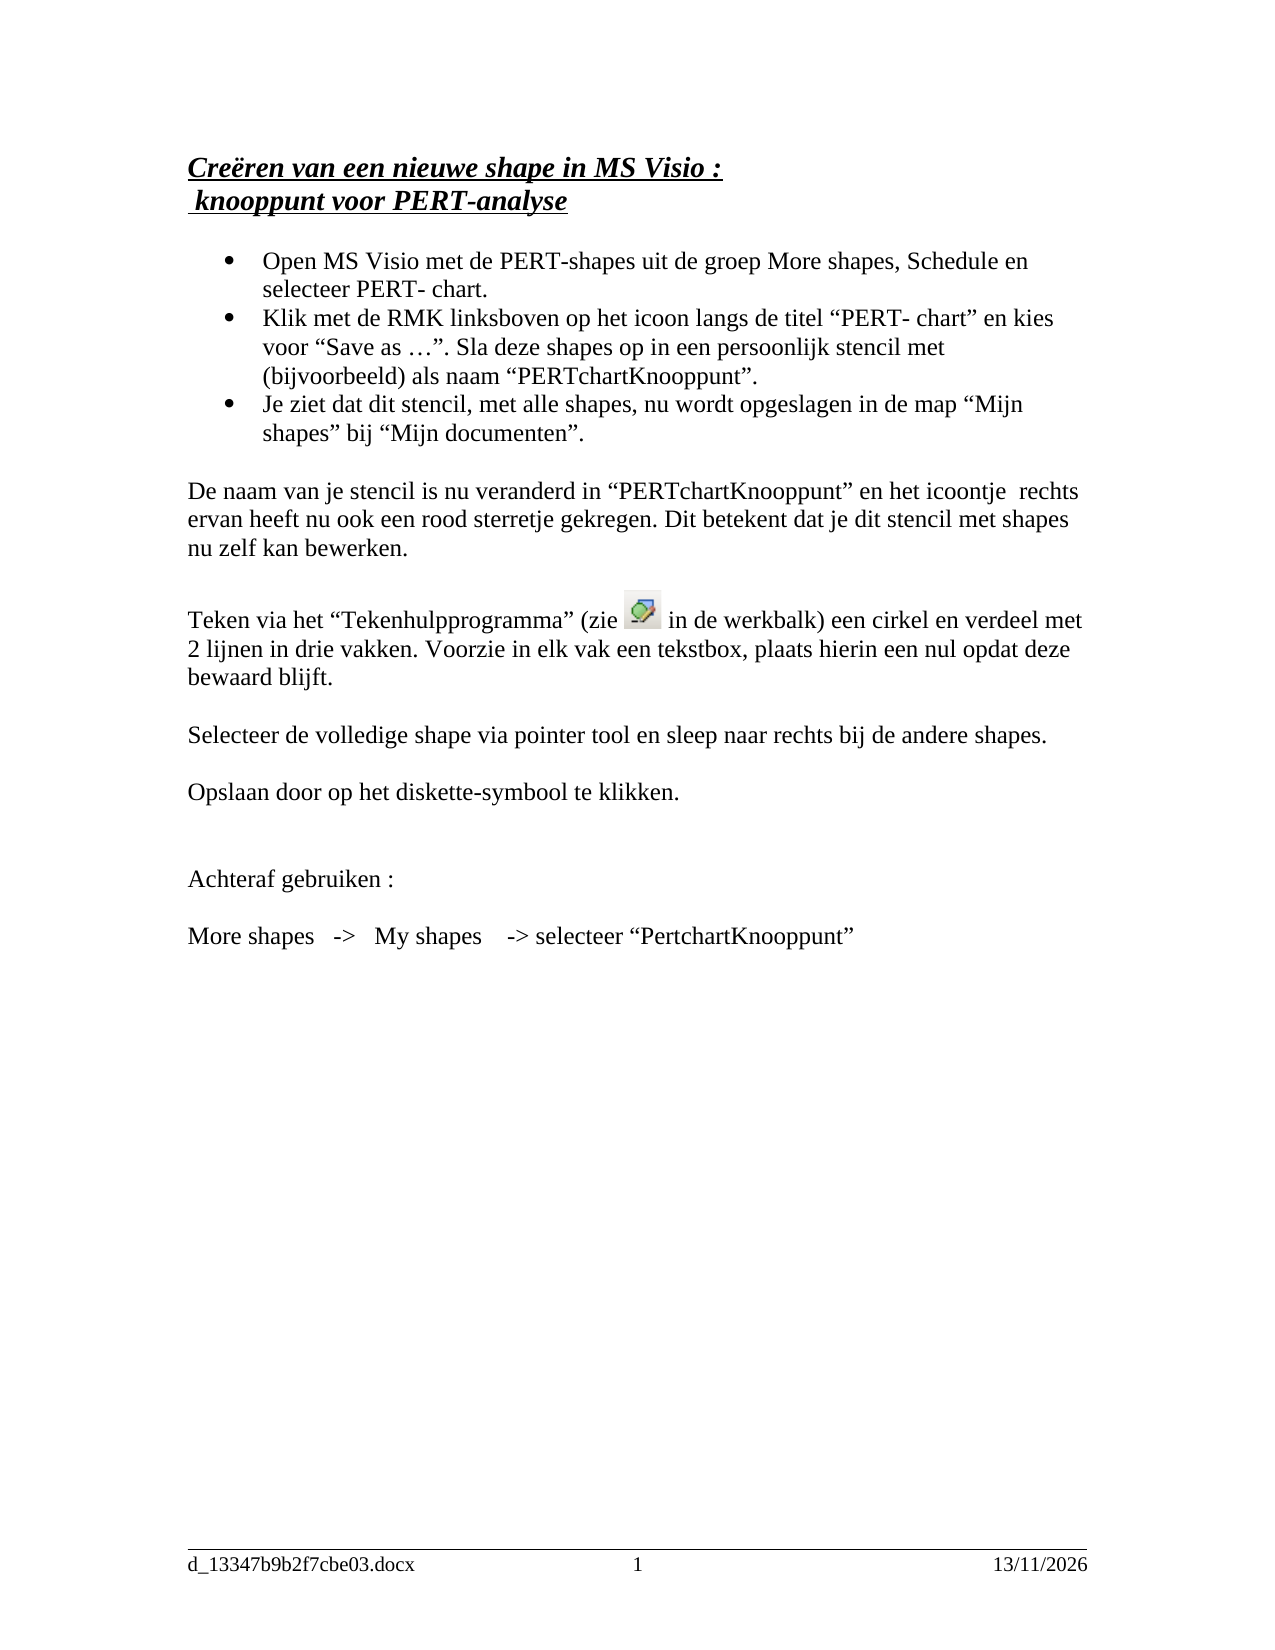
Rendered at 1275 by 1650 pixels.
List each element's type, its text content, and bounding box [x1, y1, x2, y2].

text De naam van je stencil is nu veranderd in “PERTchartKnooppunt” en het icoontje rechts ervan heeft nu ook een rood sterretje gekregen. Dit betekent dat je dit stencil met shapes nu zelf kan bewerken. [187, 476, 1087, 562]
text Opslaan door op het diskette-symbool te klikken. [187, 777, 1087, 806]
text knooppunt voor PERT-analyse [187, 183, 1087, 217]
list Je ziet dat dit stencil, met alle shapes, nu wordt opgeslagen in de map “Mijn shapes” bij “Mijn documenten”. [225, 389, 1087, 447]
text Selecteer de volledige shape via pointer tool en sleep naar rechts bij de andere shapes. [187, 720, 1087, 749]
text More shapes -> My shapes -> selecteer “PertchartKnooppunt” [187, 921, 1087, 950]
text Creëren van een nieuwe shape in MS Visio : [187, 150, 1087, 183]
text Teken via het “Tekenhulpprogramma” (zie in de werkbalk) een cirkel en verdeel met 2 lijnen in drie vakken. Voorzie in elk vak een tekstbox, plaats hierin een nul opdat deze bewaard blijft. [187, 591, 1087, 691]
text Achteraf gebruiken : [187, 864, 1087, 892]
list Klik met de RMK linksboven op het icoon langs de titel “PERT- chart” en kies voor “Save as …”. Sla deze shapes op in een persoonlijk stencil met (bijvoorbeeld) als naam “PERTchartKnooppunt”. [225, 303, 1087, 389]
list Open MS Visio met de PERT-shapes uit de groep More shapes, Schedule en selecteer PERT- chart. [225, 246, 1087, 303]
picture [624, 590, 662, 629]
